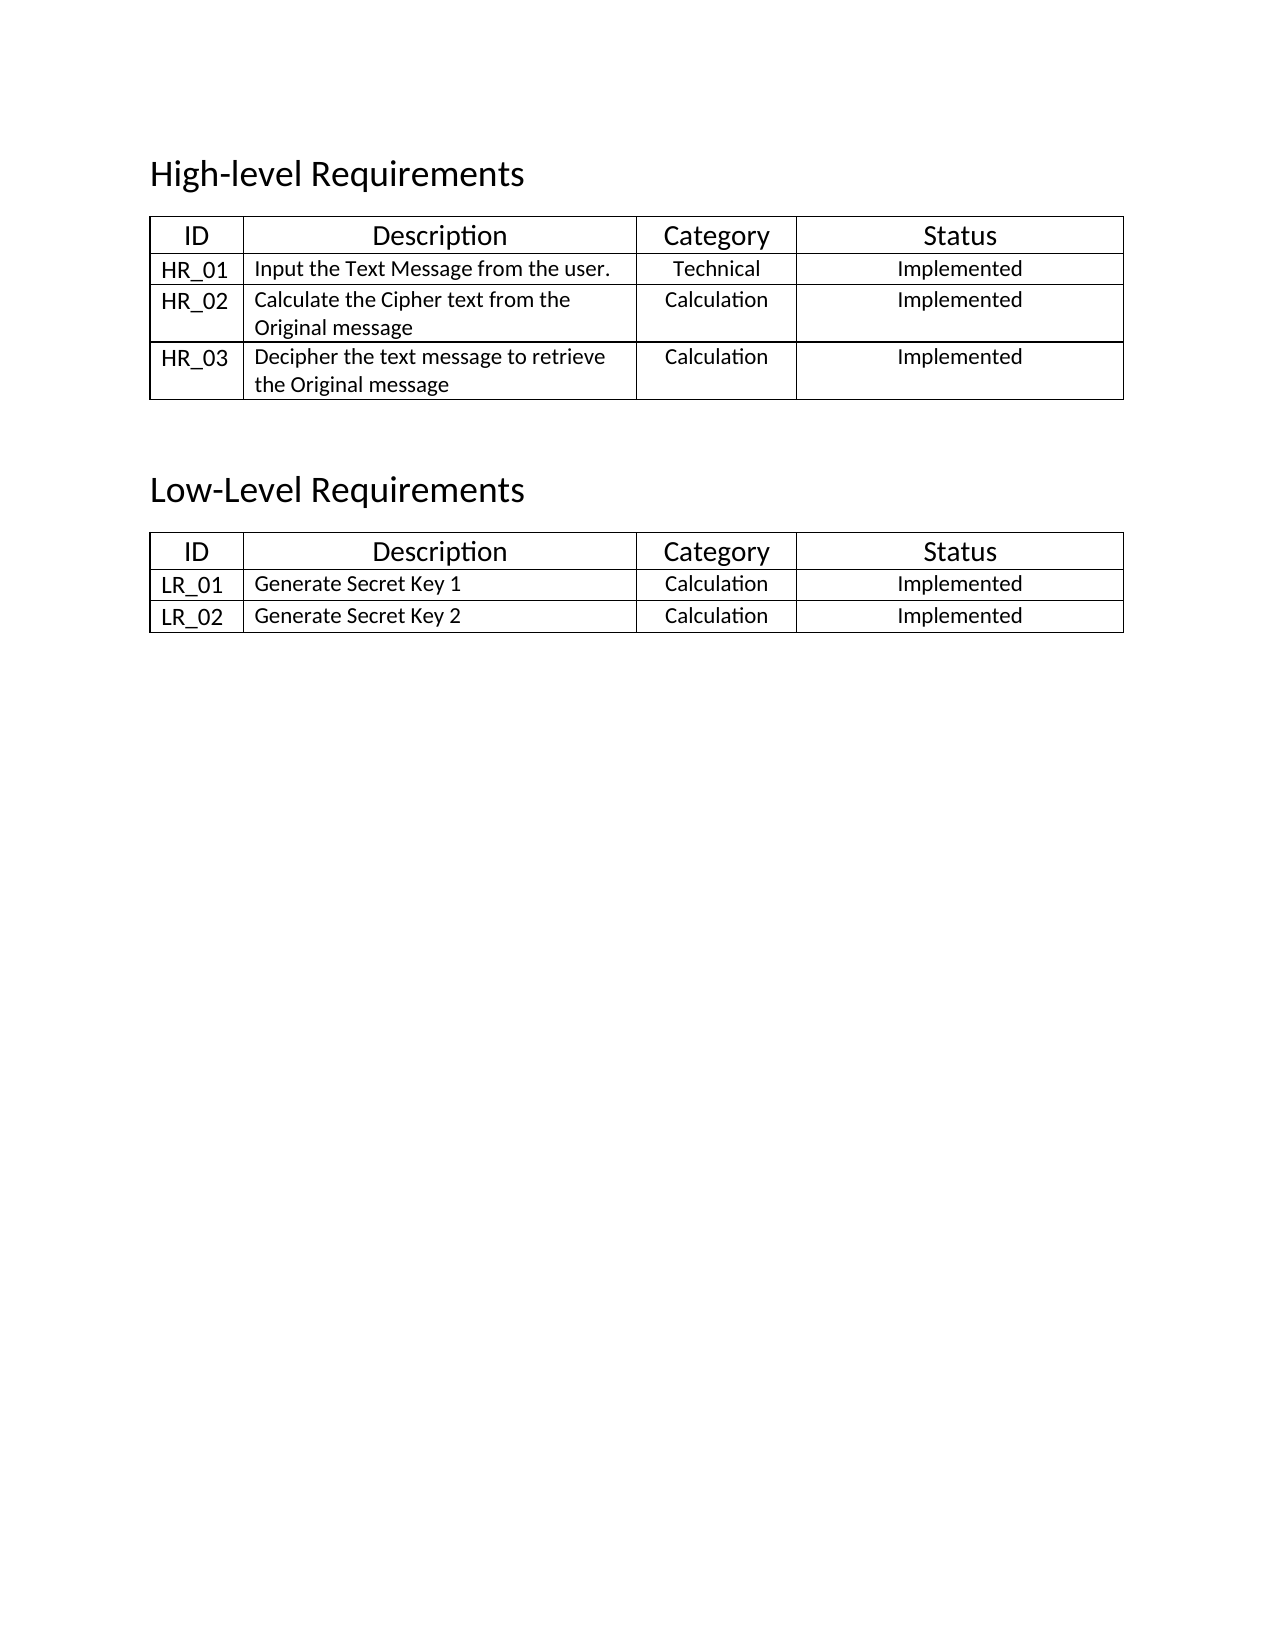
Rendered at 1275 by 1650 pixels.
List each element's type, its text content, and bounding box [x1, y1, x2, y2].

text Low-Level Requirements [150, 466, 1125, 512]
table_header Category [637, 217, 796, 253]
table_cell Calculation [637, 601, 796, 632]
table_cell Calculation [637, 343, 796, 398]
table_header ID [151, 533, 243, 568]
table_header Status [797, 533, 1123, 568]
table_cell Generate Secret Key 2 [244, 601, 636, 632]
table_cell Calculation [637, 570, 796, 600]
table_cell LR_01 [151, 570, 243, 600]
table_header Category [637, 533, 796, 568]
table_cell HR_02 [151, 285, 243, 341]
table_cell Input the Text Message from the user. [244, 254, 636, 284]
table_cell Implemented [797, 254, 1123, 284]
table_cell Implemented [797, 601, 1123, 632]
table_cell Calculate the Cipher text from the Original message [244, 285, 636, 341]
table_cell Calculation [637, 285, 796, 341]
table_cell Implemented [797, 343, 1123, 398]
table_cell Technical [637, 254, 796, 284]
table_cell Implemented [797, 285, 1123, 341]
table_cell LR_02 [151, 601, 243, 632]
table_header Description [244, 217, 636, 253]
text High-level Requirements [150, 150, 1125, 196]
table_cell Generate Secret Key 1 [244, 570, 636, 600]
table_header Description [244, 533, 636, 568]
table_header ID [151, 217, 243, 253]
table_cell Decipher the text message to retrieve the Original message [244, 343, 636, 398]
table_cell Implemented [797, 570, 1123, 600]
table_header Status [797, 217, 1123, 253]
table_cell HR_01 [151, 254, 243, 284]
table_cell HR_03 [151, 343, 243, 398]
